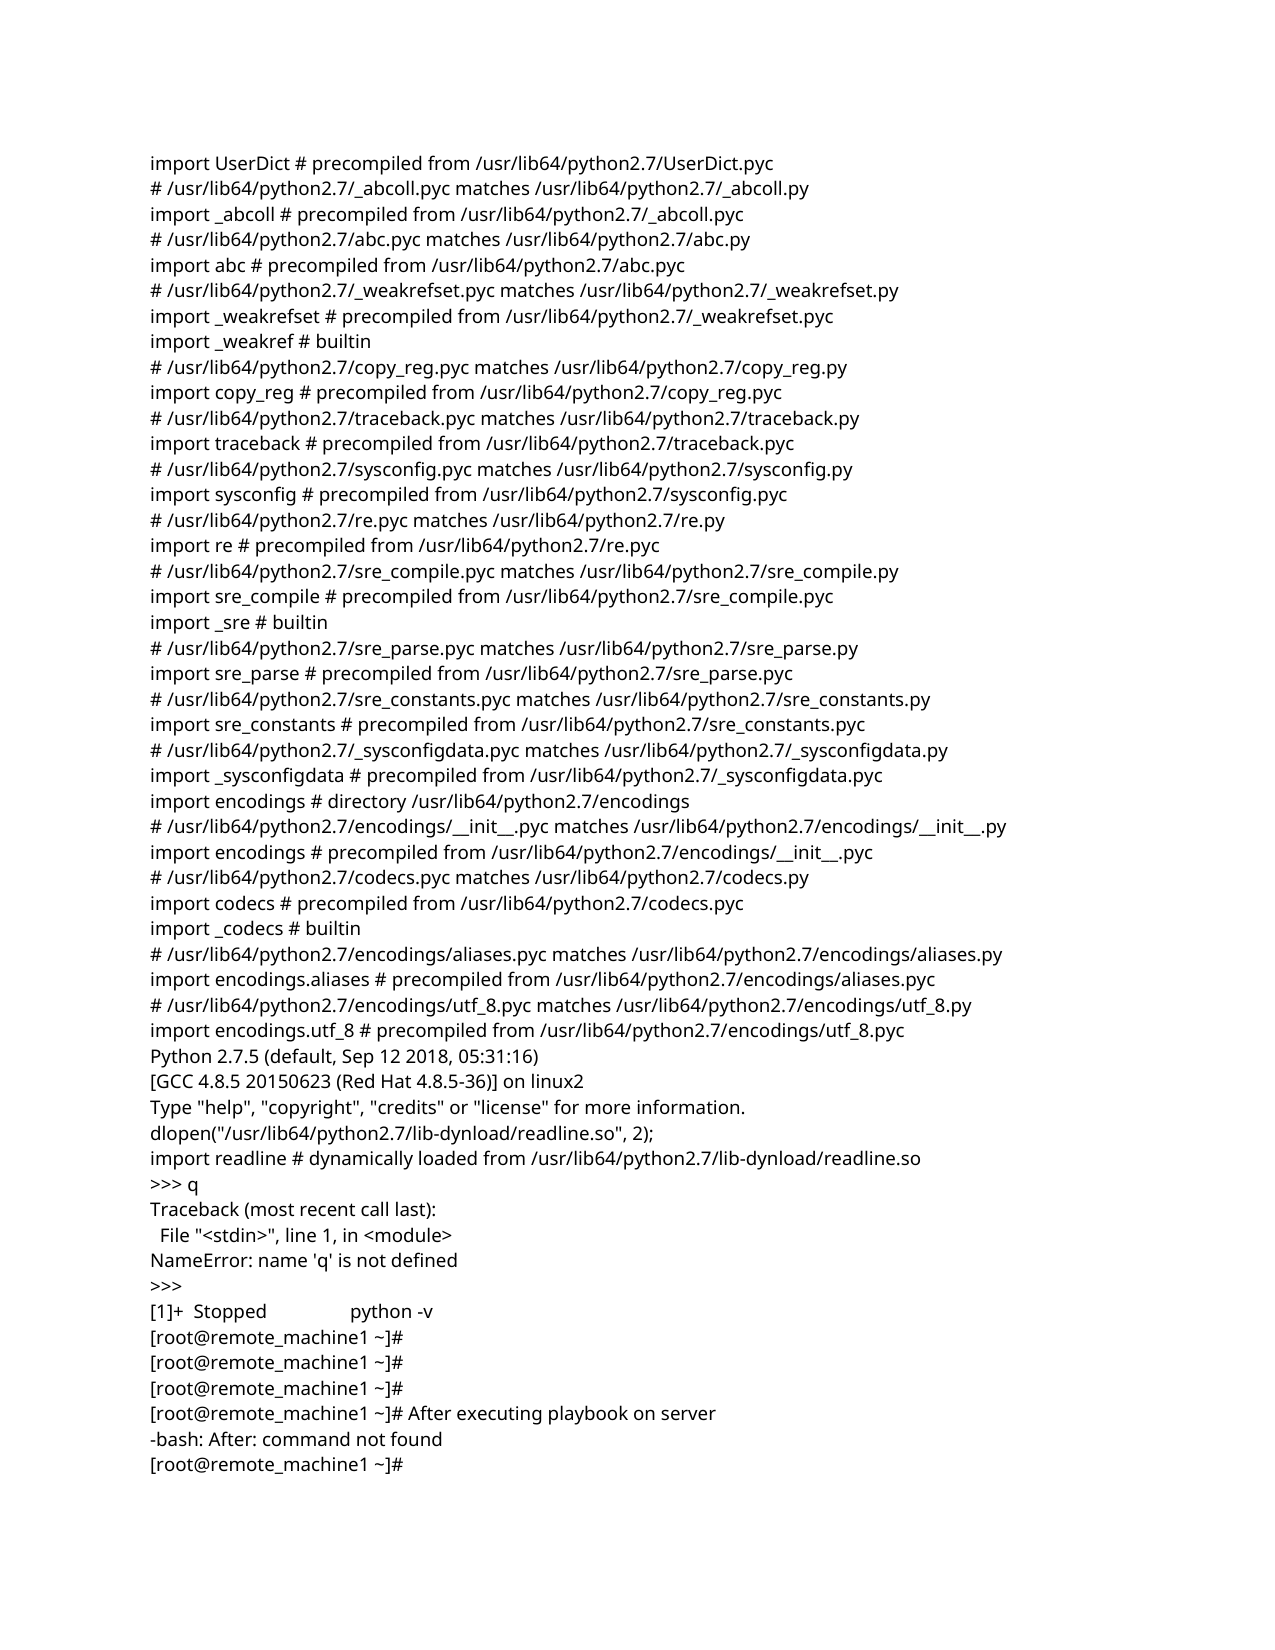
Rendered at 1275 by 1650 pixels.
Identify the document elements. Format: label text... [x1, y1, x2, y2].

text # /usr/lib64/python2.7/codecs.pyc matches /usr/lib64/python2.7/codecs.py [150, 864, 1125, 890]
text import encodings.utf_8 # precompiled from /usr/lib64/python2.7/encodings/utf_8.pyc [150, 1018, 1125, 1043]
text Traceback (most recent call last): [150, 1196, 1125, 1222]
text # /usr/lib64/python2.7/sre_parse.pyc matches /usr/lib64/python2.7/sre_parse.py [150, 635, 1125, 660]
text import readline # dynamically loaded from /usr/lib64/python2.7/lib-dynload/readline.so [150, 1145, 1125, 1171]
text import traceback # precompiled from /usr/lib64/python2.7/traceback.pyc [150, 431, 1125, 456]
text import _weakref # builtin [150, 329, 1125, 354]
text File "<stdin>", line 1, in <module> [150, 1222, 1125, 1247]
text # /usr/lib64/python2.7/abc.pyc matches /usr/lib64/python2.7/abc.py [150, 227, 1125, 252]
text # /usr/lib64/python2.7/_sysconfigdata.pyc matches /usr/lib64/python2.7/_sysconfigdata.py [150, 737, 1125, 762]
text # /usr/lib64/python2.7/sysconfig.pyc matches /usr/lib64/python2.7/sysconfig.py [150, 456, 1125, 482]
text Type "help", "copyright", "credits" or "license" for more information. [150, 1094, 1125, 1120]
text import encodings # directory /usr/lib64/python2.7/encodings [150, 788, 1125, 813]
text # /usr/lib64/python2.7/copy_reg.pyc matches /usr/lib64/python2.7/copy_reg.py [150, 354, 1125, 380]
text import encodings.aliases # precompiled from /usr/lib64/python2.7/encodings/aliases.pyc [150, 967, 1125, 992]
text [root@remote_machine1 ~]# [150, 1349, 1125, 1375]
text [1]+ Stopped python -v [150, 1298, 1125, 1324]
text [root@remote_machine1 ~]# After executing playbook on server [150, 1401, 1125, 1426]
text import sre_compile # precompiled from /usr/lib64/python2.7/sre_compile.pyc [150, 584, 1125, 609]
text -bash: After: command not found [150, 1426, 1125, 1452]
text import sysconfig # precompiled from /usr/lib64/python2.7/sysconfig.pyc [150, 482, 1125, 507]
text >>> q [150, 1171, 1125, 1196]
text import encodings # precompiled from /usr/lib64/python2.7/encodings/__init__.pyc [150, 839, 1125, 864]
text import _codecs # builtin [150, 916, 1125, 941]
text # /usr/lib64/python2.7/encodings/utf_8.pyc matches /usr/lib64/python2.7/encodings/utf_8.py [150, 992, 1125, 1018]
text [GCC 4.8.5 20150623 (Red Hat 4.8.5-36)] on linux2 [150, 1069, 1125, 1094]
text Python 2.7.5 (default, Sep 12 2018, 05:31:16) [150, 1043, 1125, 1069]
text [root@remote_machine1 ~]# [150, 1324, 1125, 1349]
text # /usr/lib64/python2.7/_abcoll.pyc matches /usr/lib64/python2.7/_abcoll.py [150, 176, 1125, 201]
text # /usr/lib64/python2.7/encodings/aliases.pyc matches /usr/lib64/python2.7/encodings/aliases.py [150, 941, 1125, 967]
text # /usr/lib64/python2.7/_weakrefset.pyc matches /usr/lib64/python2.7/_weakrefset.py [150, 278, 1125, 303]
text import codecs # precompiled from /usr/lib64/python2.7/codecs.pyc [150, 890, 1125, 916]
text # /usr/lib64/python2.7/sre_constants.pyc matches /usr/lib64/python2.7/sre_constants.py [150, 686, 1125, 711]
text import sre_parse # precompiled from /usr/lib64/python2.7/sre_parse.pyc [150, 660, 1125, 686]
text >>> [150, 1273, 1125, 1298]
text import abc # precompiled from /usr/lib64/python2.7/abc.pyc [150, 252, 1125, 278]
text # /usr/lib64/python2.7/encodings/__init__.pyc matches /usr/lib64/python2.7/encodings/__init__.py [150, 813, 1125, 839]
text import copy_reg # precompiled from /usr/lib64/python2.7/copy_reg.pyc [150, 380, 1125, 405]
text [150, 1452, 1125, 1477]
text # /usr/lib64/python2.7/traceback.pyc matches /usr/lib64/python2.7/traceback.py [150, 405, 1125, 431]
text # /usr/lib64/python2.7/sre_compile.pyc matches /usr/lib64/python2.7/sre_compile.py [150, 558, 1125, 584]
text NameError: name 'q' is not defined [150, 1247, 1125, 1273]
text import re # precompiled from /usr/lib64/python2.7/re.pyc [150, 533, 1125, 558]
text import _sre # builtin [150, 609, 1125, 635]
text import _abcoll # precompiled from /usr/lib64/python2.7/_abcoll.pyc [150, 201, 1125, 227]
text import _sysconfigdata # precompiled from /usr/lib64/python2.7/_sysconfigdata.pyc [150, 762, 1125, 788]
text dlopen("/usr/lib64/python2.7/lib-dynload/readline.so", 2); [150, 1120, 1125, 1145]
text import _weakrefset # precompiled from /usr/lib64/python2.7/_weakrefset.pyc [150, 303, 1125, 329]
text [root@remote_machine1 ~]# [150, 1375, 1125, 1401]
text import sre_constants # precompiled from /usr/lib64/python2.7/sre_constants.pyc [150, 711, 1125, 737]
text # /usr/lib64/python2.7/re.pyc matches /usr/lib64/python2.7/re.py [150, 507, 1125, 533]
text import UserDict # precompiled from /usr/lib64/python2.7/UserDict.pyc [150, 150, 1125, 176]
